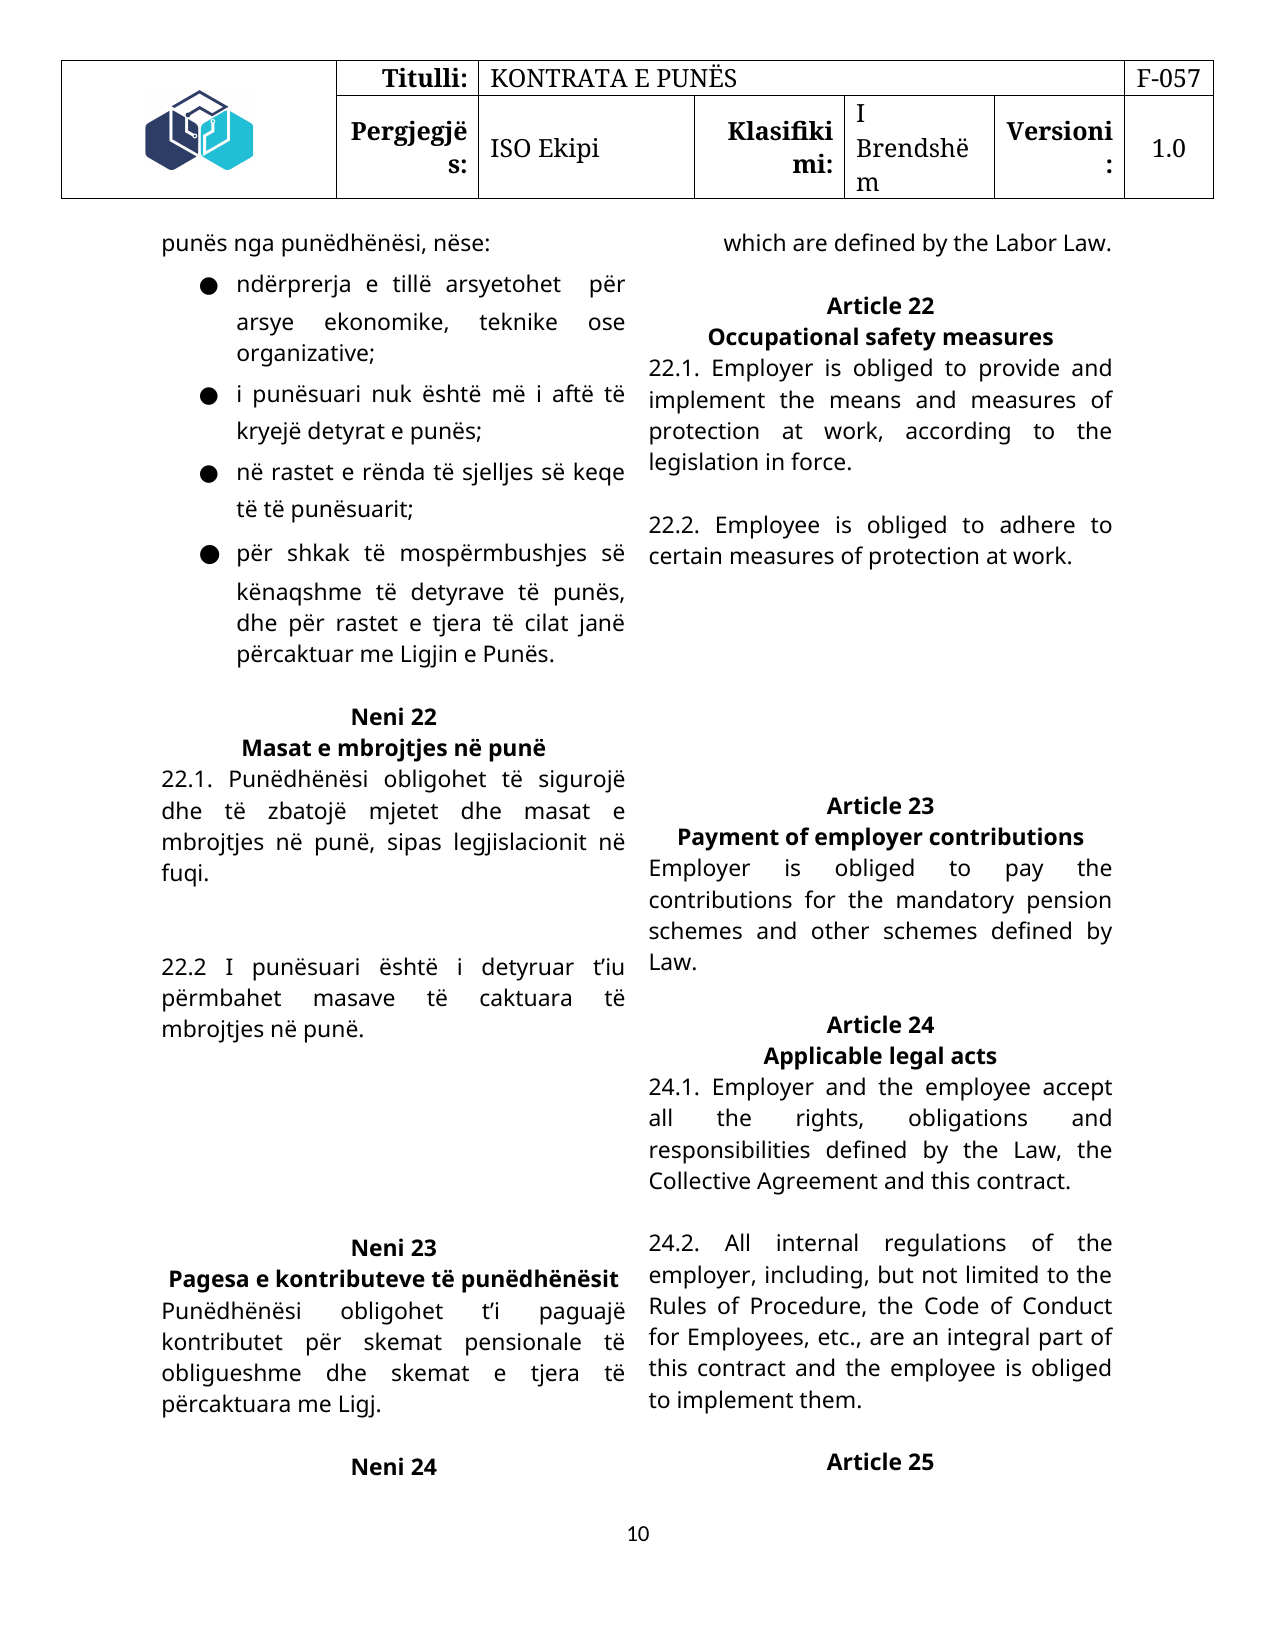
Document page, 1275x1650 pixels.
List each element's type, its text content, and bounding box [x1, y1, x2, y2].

picture [145, 90, 254, 170]
